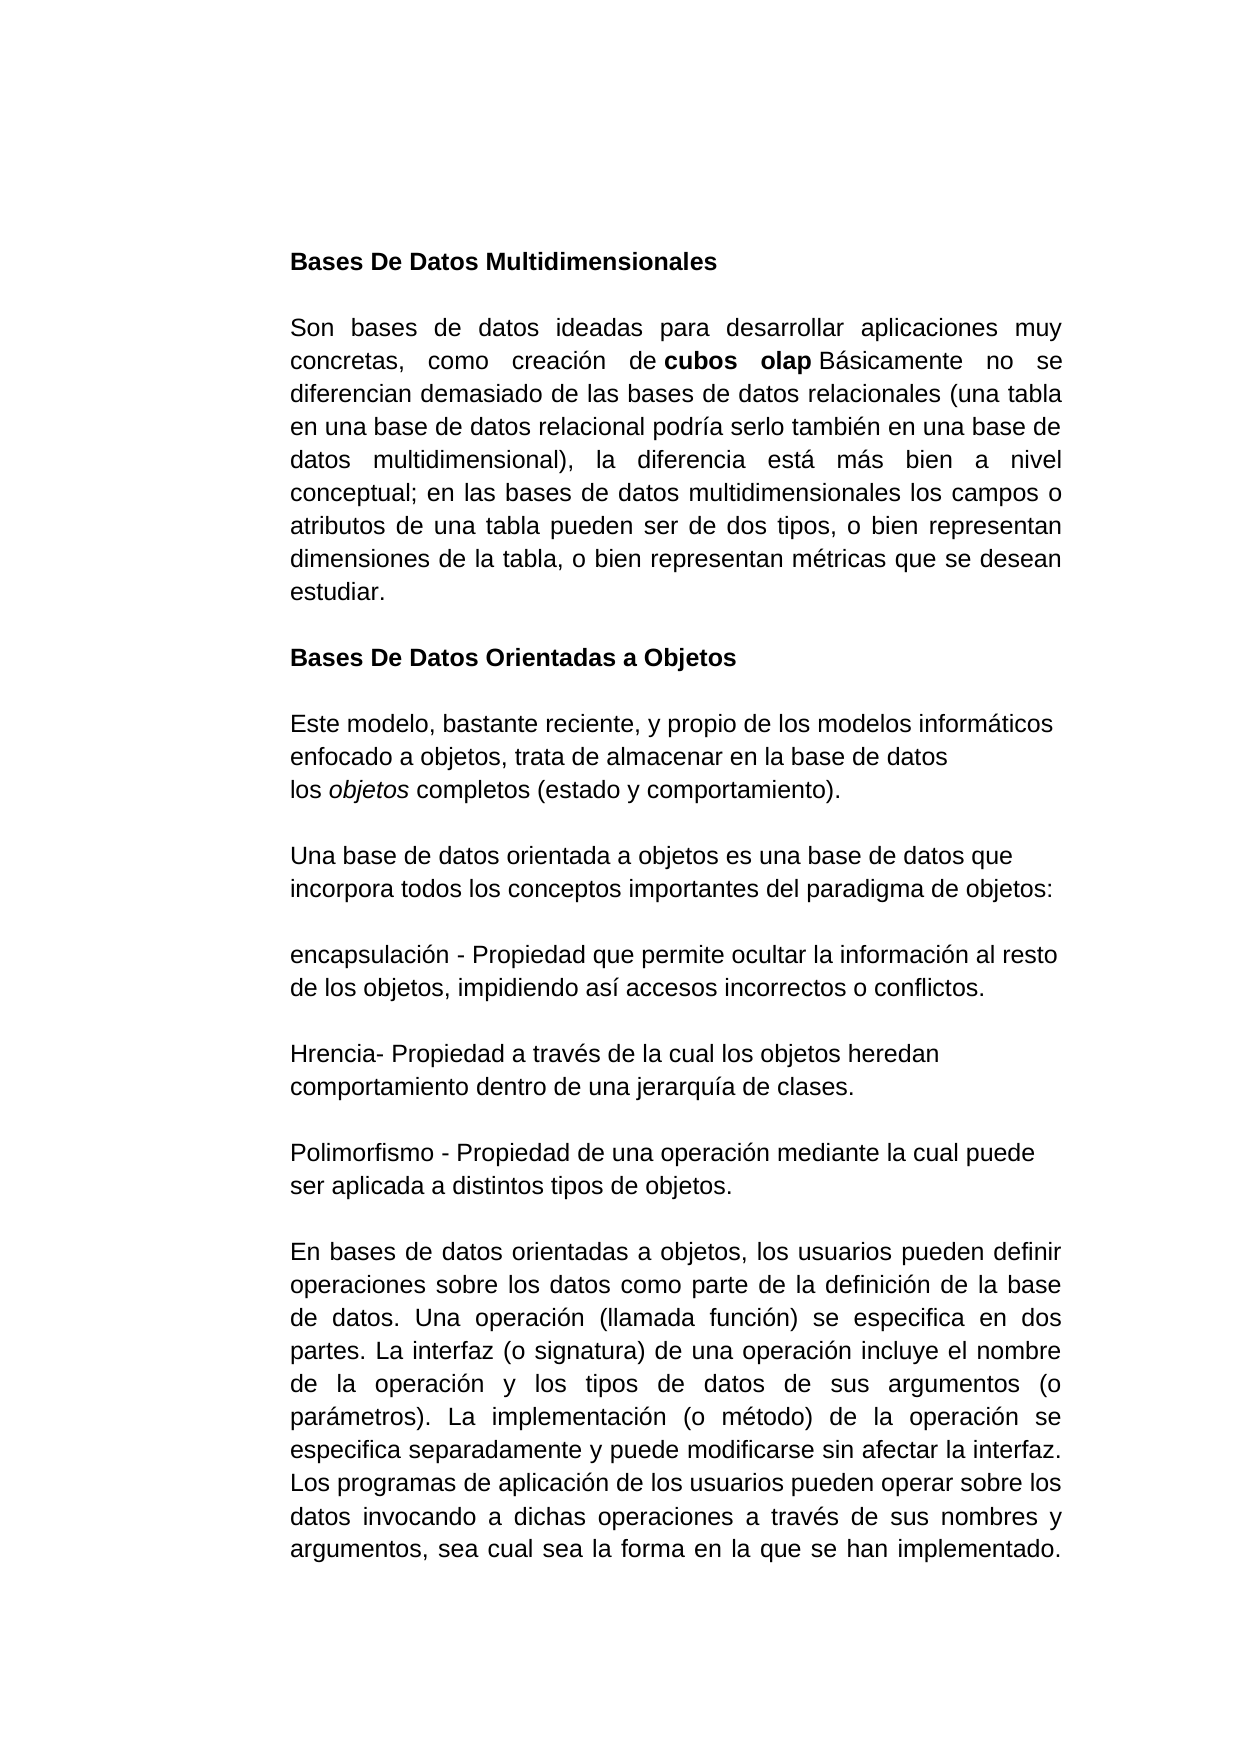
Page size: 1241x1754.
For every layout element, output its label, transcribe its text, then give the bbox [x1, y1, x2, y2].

list Una base de datos orientada a objetos es una base de datos que incorpora todos los conceptos importantes del paradigma de objetos: [290, 841, 1063, 903]
list Bases De Datos Orientadas a Objetos [290, 643, 1063, 672]
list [290, 1237, 1063, 1563]
list Polimorfismo - Propiedad de una operación mediante la cual puede ser aplicada a distintos tipos de objetos. [290, 1138, 1063, 1200]
list Bases De Datos Multidimensionales [290, 247, 1063, 275]
list Son bases de datos ideadas para desarrollar aplicaciones muy concretas, como creación de cubos olap Básicamente no se diferencian demasiado de las bases de datos relacionales (una tabla en una base de datos relacional podría serlo también en una base de datos multidimensional), la diferencia está más bien a nivel conceptual; en las bases de datos multidimensionales los campos o atributos de una tabla pueden ser de dos tipos, o bien representan dimensiones de la tabla, o bien representan métricas que se desean estudiar. [290, 313, 1063, 606]
list Este modelo, bastante reciente, y propio de los modelos informáticos enfocado a objetos, trata de almacenar en la base de datos los objetos completos (estado y comportamiento). [290, 709, 1063, 804]
list Hrencia- Propiedad a través de la cual los objetos heredan comportamiento dentro de una jerarquía de clases. [290, 1039, 1063, 1101]
list encapsulación - Propiedad que permite ocultar la información al resto de los objetos, impidiendo así accesos incorrectos o conflictos. [290, 940, 1063, 1002]
